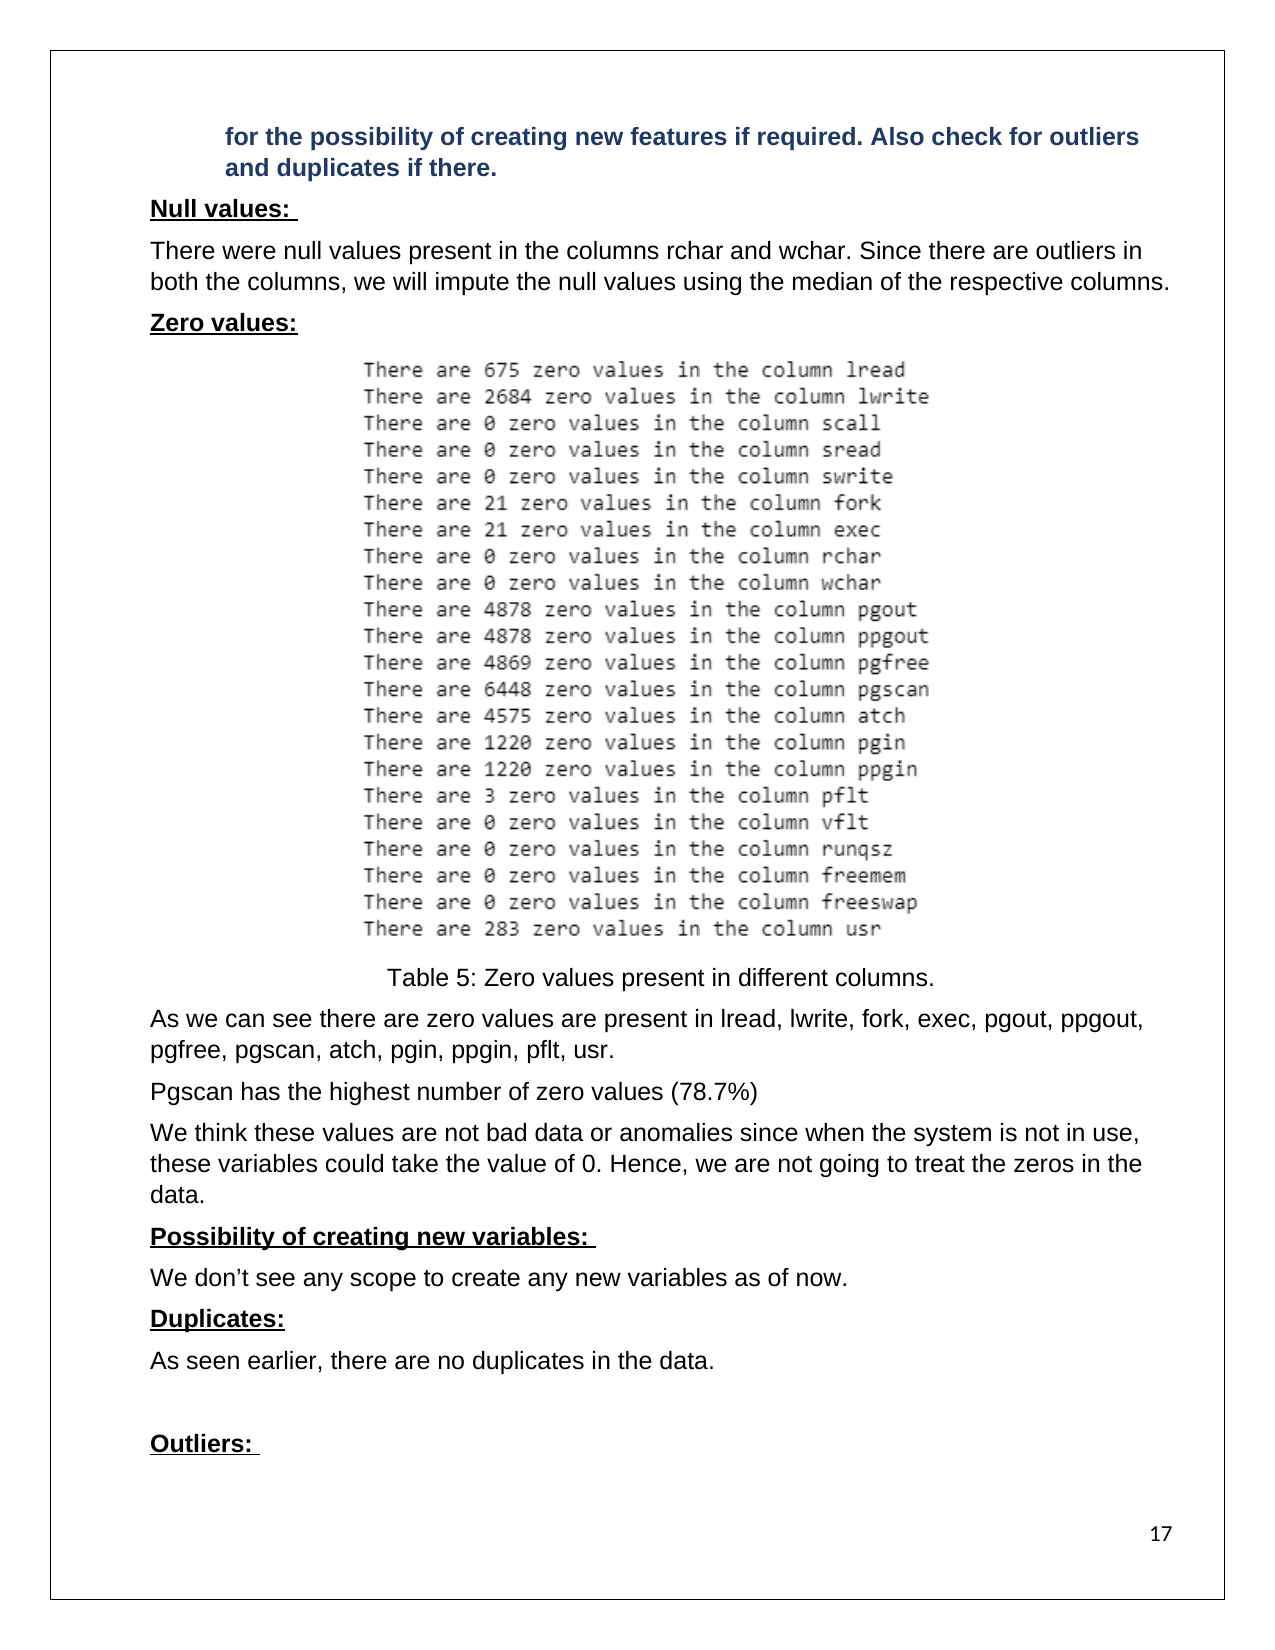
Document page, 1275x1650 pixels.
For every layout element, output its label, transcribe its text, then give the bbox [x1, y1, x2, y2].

text As seen earlier, there are no duplicates in the data. [150, 1346, 1172, 1374]
text Pgscan has the highest number of zero values (78.7%) [150, 1076, 1172, 1105]
text We don’t see any scope to create any new variables as of now. [150, 1263, 1172, 1292]
text Null values: [150, 194, 1172, 223]
text Zero values: [150, 308, 1172, 337]
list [150, 122, 1172, 182]
text Table 5: Zero values present in different columns. [150, 962, 1172, 991]
picture [354, 349, 968, 950]
text Possibility of creating new variables: [150, 1221, 1172, 1250]
text As we can see there are zero values are present in lread, lwrite, fork, exec, pgout, ppgout, pgfree, pgscan, atch, pgin, ppgin, pflt, usr. [150, 1004, 1172, 1064]
text We think these values are not bad data or anomalies since when the system is not in use, these variables could take the value of 0. Hence, we are not going to treat the zeros in the data. [150, 1118, 1172, 1209]
text Duplicates: [150, 1304, 1172, 1333]
text Outliers: [150, 1429, 1172, 1457]
text There were null values present in the columns rchar and wchar. Since there are outliers in both the columns, we will impute the null values using the median of the respective columns. [150, 236, 1172, 296]
